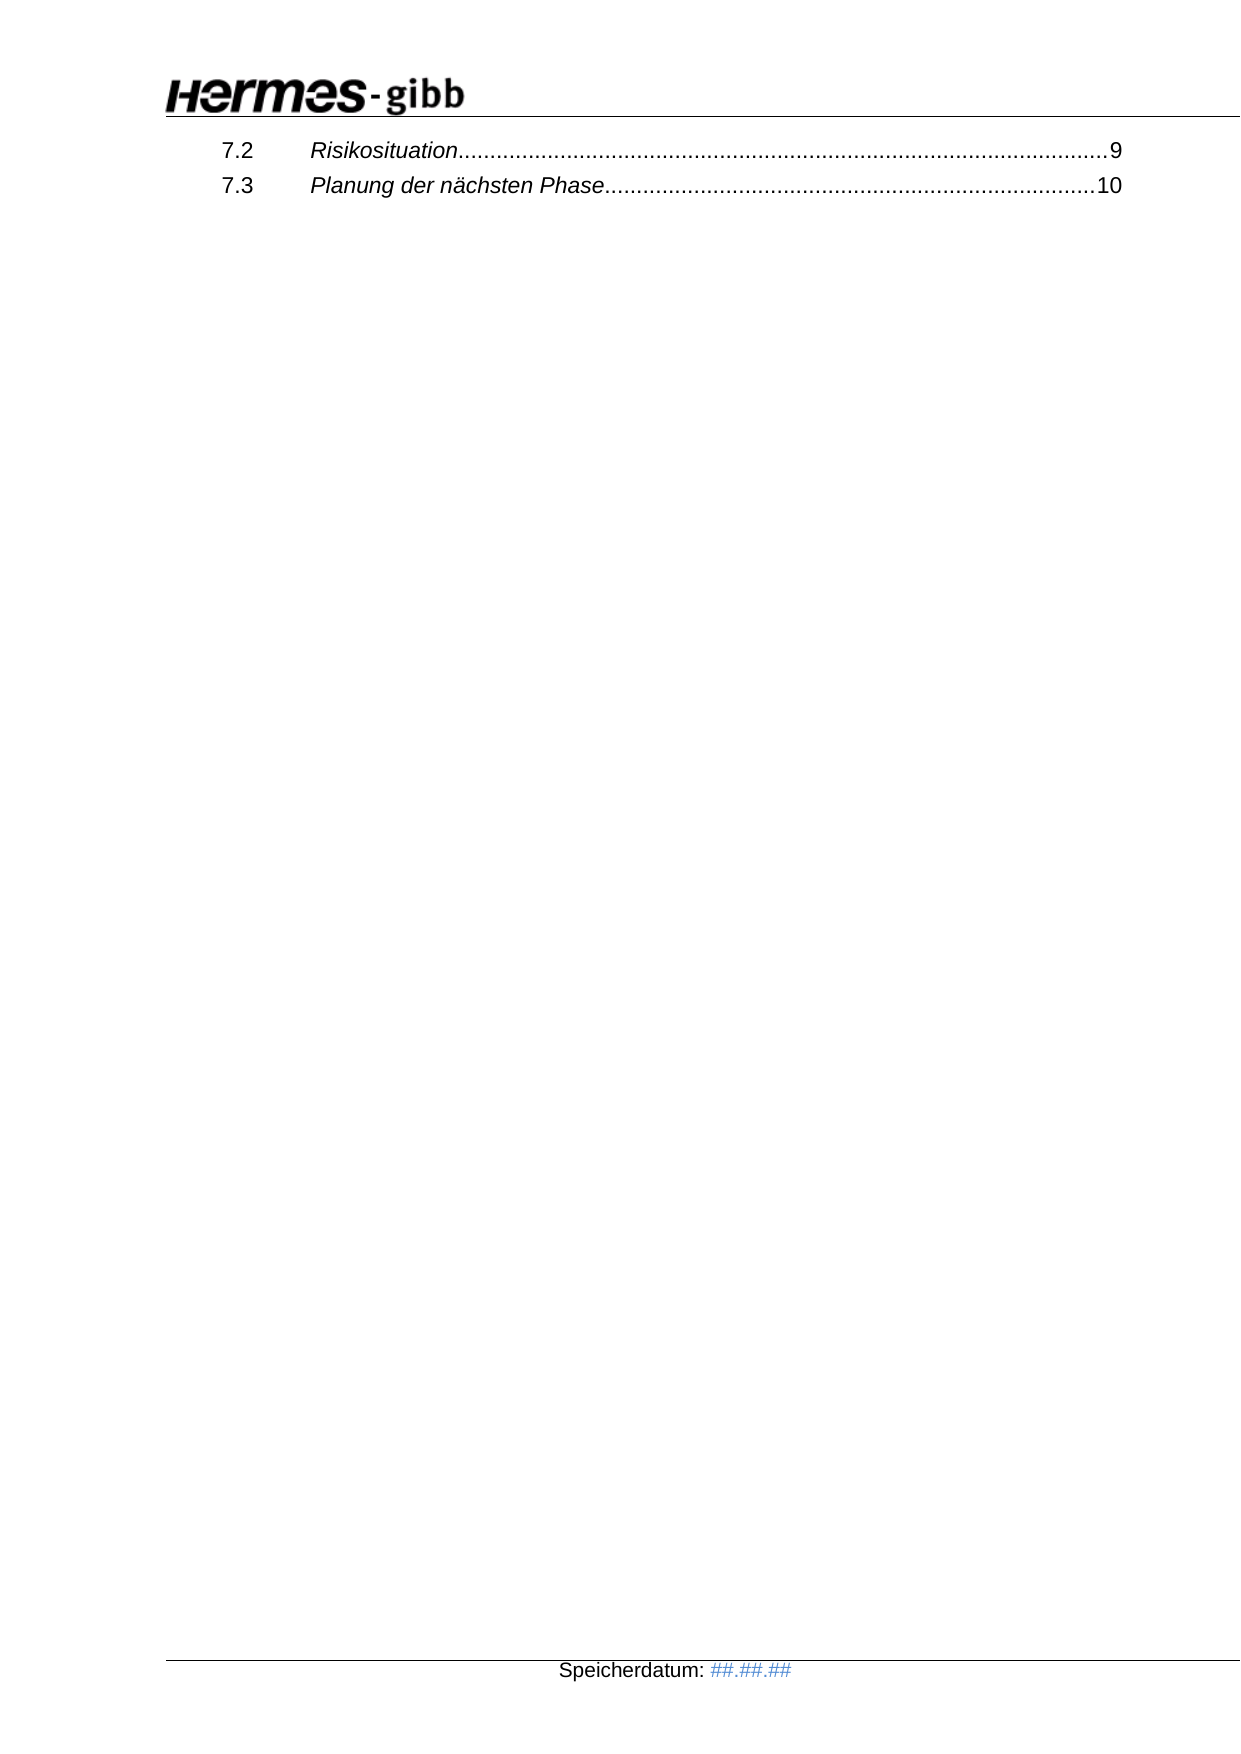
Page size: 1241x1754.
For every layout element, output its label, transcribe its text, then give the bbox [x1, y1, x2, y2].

text 7.3 Planung der nächsten Phase 10 [221, 172, 1122, 198]
text 7.2 Risikosituation 9 [221, 137, 1122, 164]
